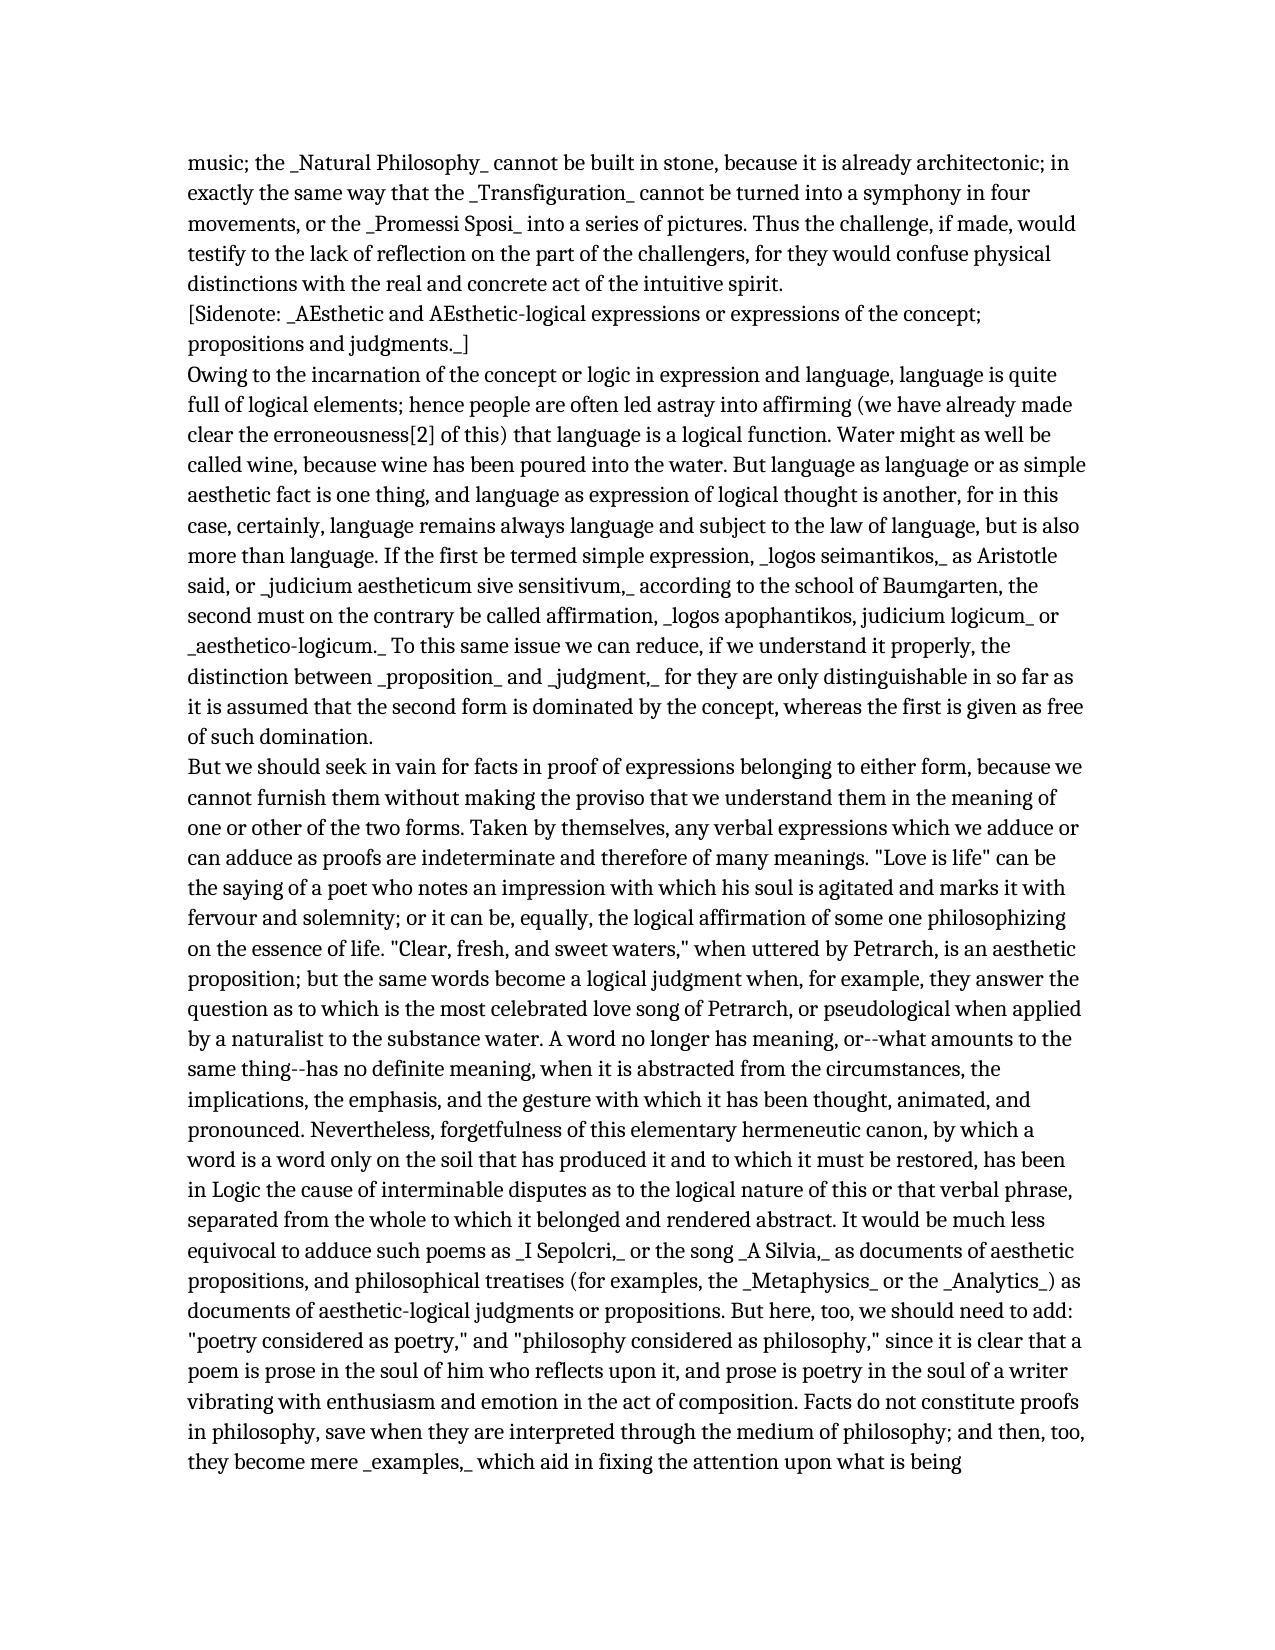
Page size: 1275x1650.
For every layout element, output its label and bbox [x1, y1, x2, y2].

text [187, 150, 1087, 1475]
